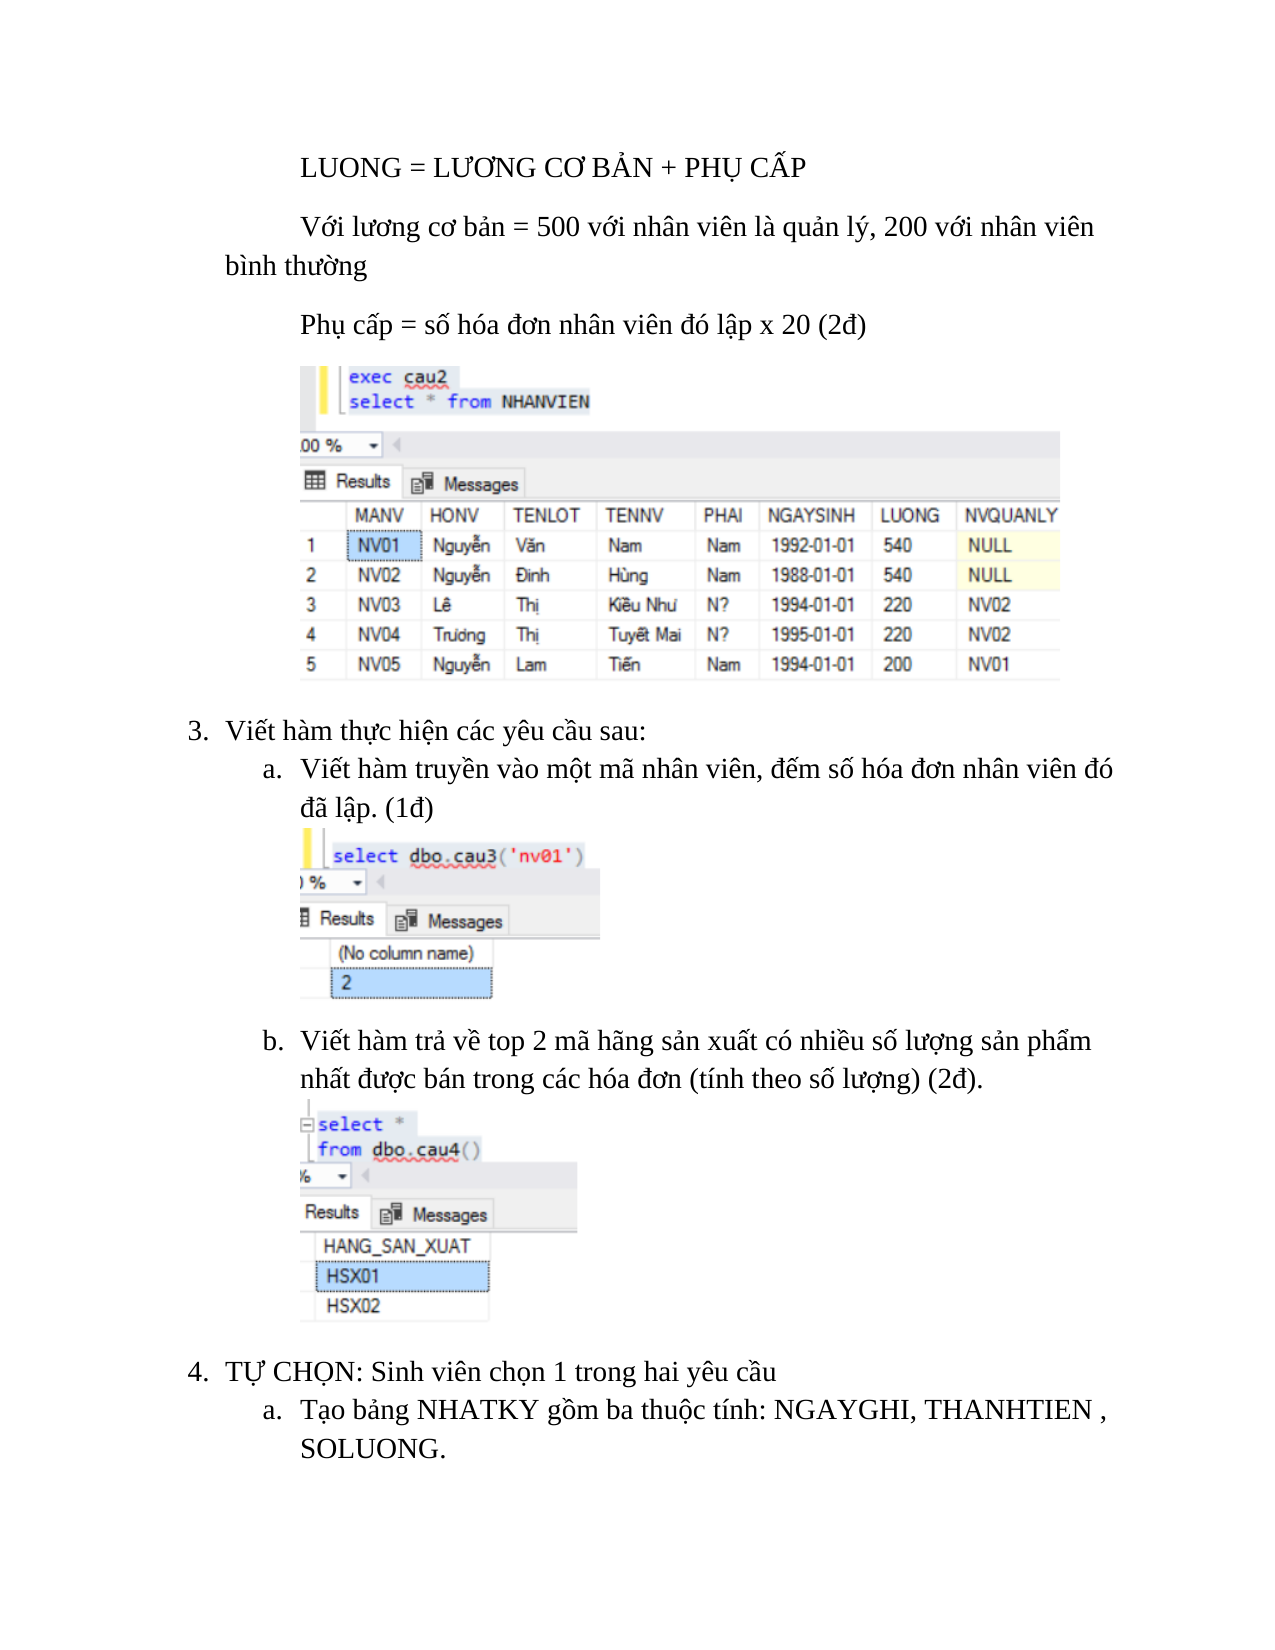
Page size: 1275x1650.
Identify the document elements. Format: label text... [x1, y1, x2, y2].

picture [300, 366, 1060, 688]
picture [300, 828, 600, 1019]
list Viết hàm truyền vào một mã nhân viên, đếm số hóa đơn nhân viên đó đã lập. (1đ) [262, 751, 1125, 823]
list TỰ CHỌN: Sinh viên chọn 1 trong hai yêu cầu [187, 1354, 1125, 1387]
list Viết hàm thực hiện các yêu cầu sau: [187, 713, 1125, 746]
text Với lương cơ bản = 500 với nhân viên là quản lý, 200 với nhân viên bình thường [225, 209, 1125, 281]
text Phụ cấp = số hóa đơn nhân viên đó lập x 20 (2đ) [225, 307, 1125, 341]
picture [300, 1099, 578, 1350]
text LUONG = LƯƠNG CƠ BẢN + PHỤ CẤP [225, 150, 1125, 183]
list Viết hàm trả về top 2 mã hãng sản xuất có nhiều số lượng sản phẩm nhất được bán trong các hóa đơn (tính theo số lượng) (2đ). [262, 1023, 1125, 1095]
list Tạo bảng NHATKY gồm ba thuộc tính: NGAYGHI, THANHTIEN , SOLUONG. [262, 1392, 1125, 1464]
